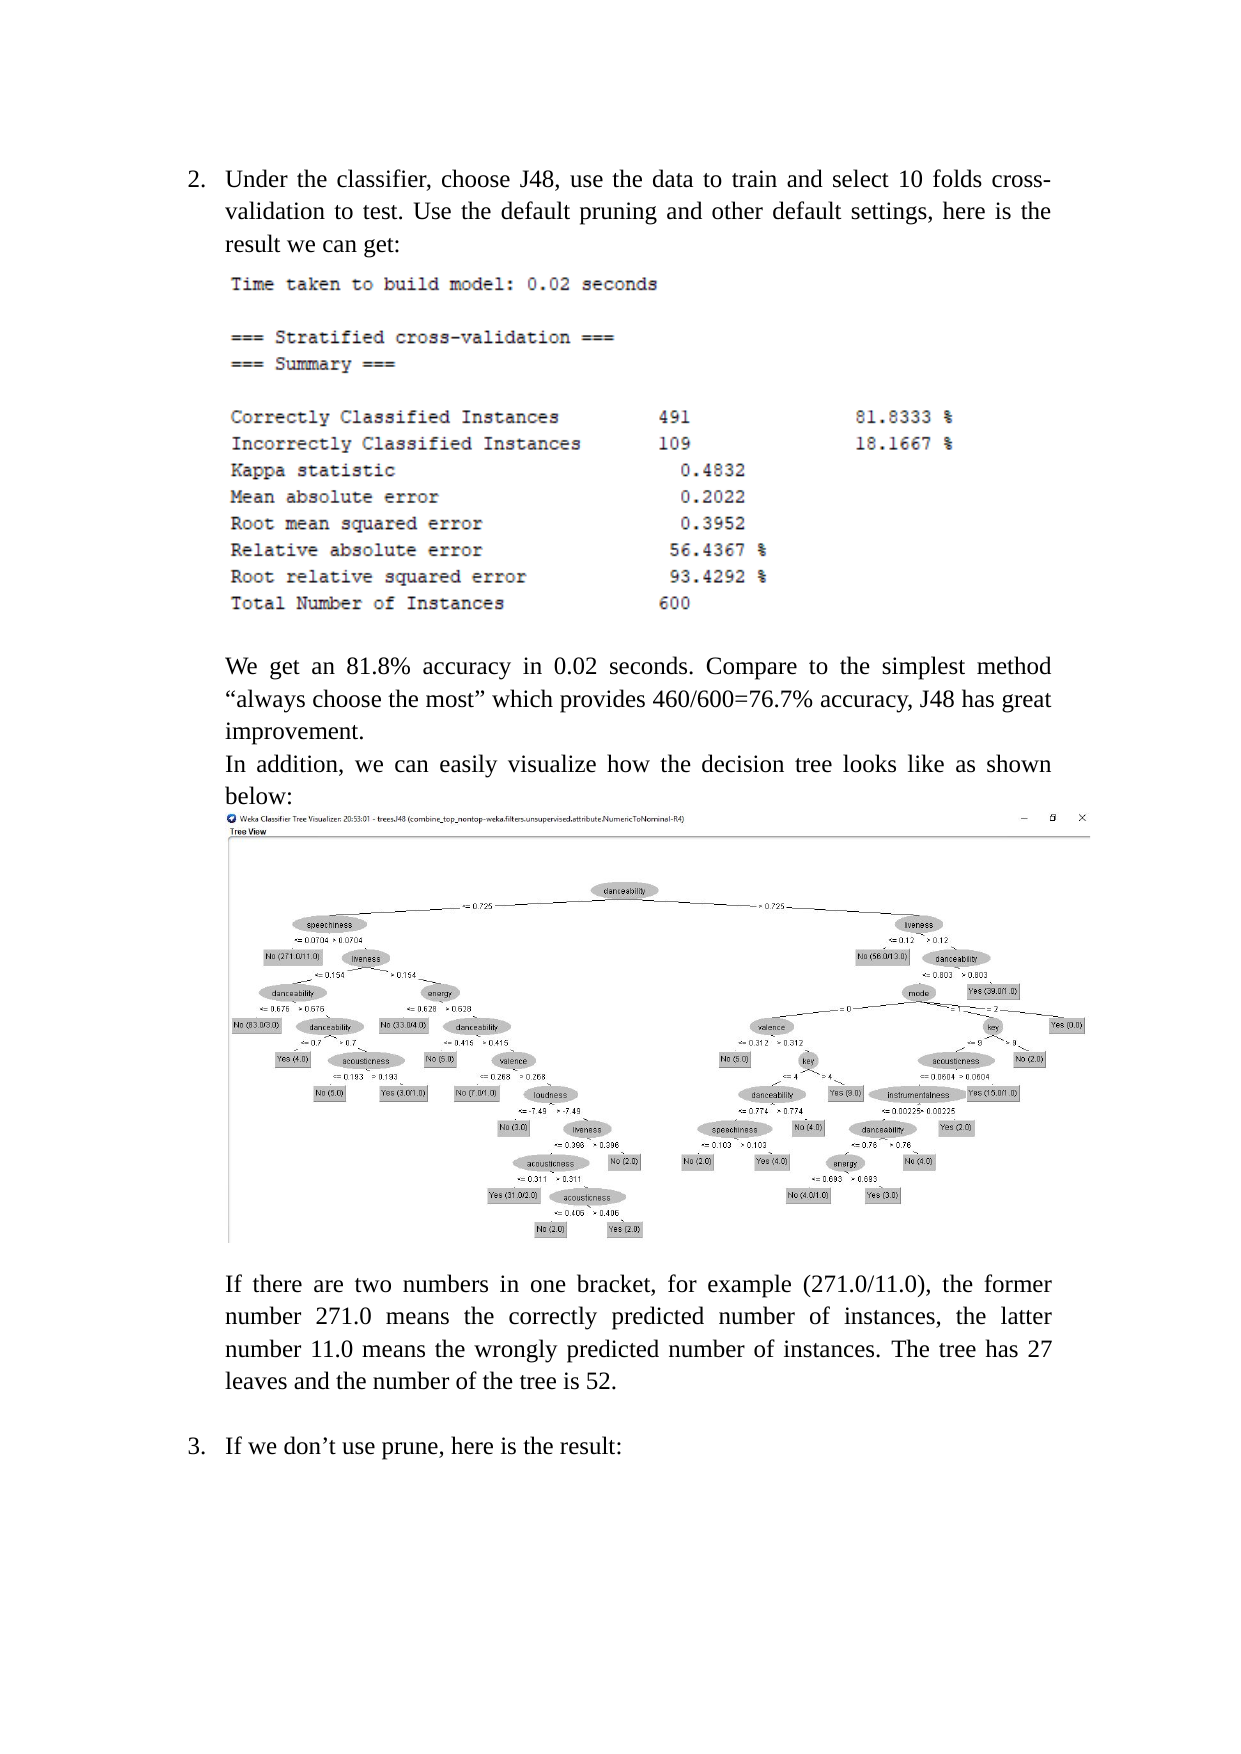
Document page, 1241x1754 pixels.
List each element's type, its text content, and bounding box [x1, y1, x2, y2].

list We get an 81.8% accuracy in 0.02 seconds. Compare to the simplest method “always choose the most” which provides 460/600=76.7% accuracy, J48 has great improvement. [225, 649, 1053, 747]
picture [225, 812, 1091, 1243]
list Under the classifier, choose J48, use the data to train and select 10 folds cross-validation to test. Use the default pruning and other default settings, here is the result we can get: [187, 162, 1053, 259]
list If there are two numbers in one bracket, for example (271.0/11.0), the former number 271.0 means the correctly predicted number of instances, the latter number 11.0 means the wrongly predicted number of instances. The tree has 27 leaves and the number of the tree is 52. [225, 1267, 1053, 1397]
list In addition, we can easily visualize how the decision tree looks like as shown below: [225, 747, 1053, 812]
picture [225, 259, 1018, 636]
list If we don’t use prune, here is the result: [187, 1429, 1053, 1462]
